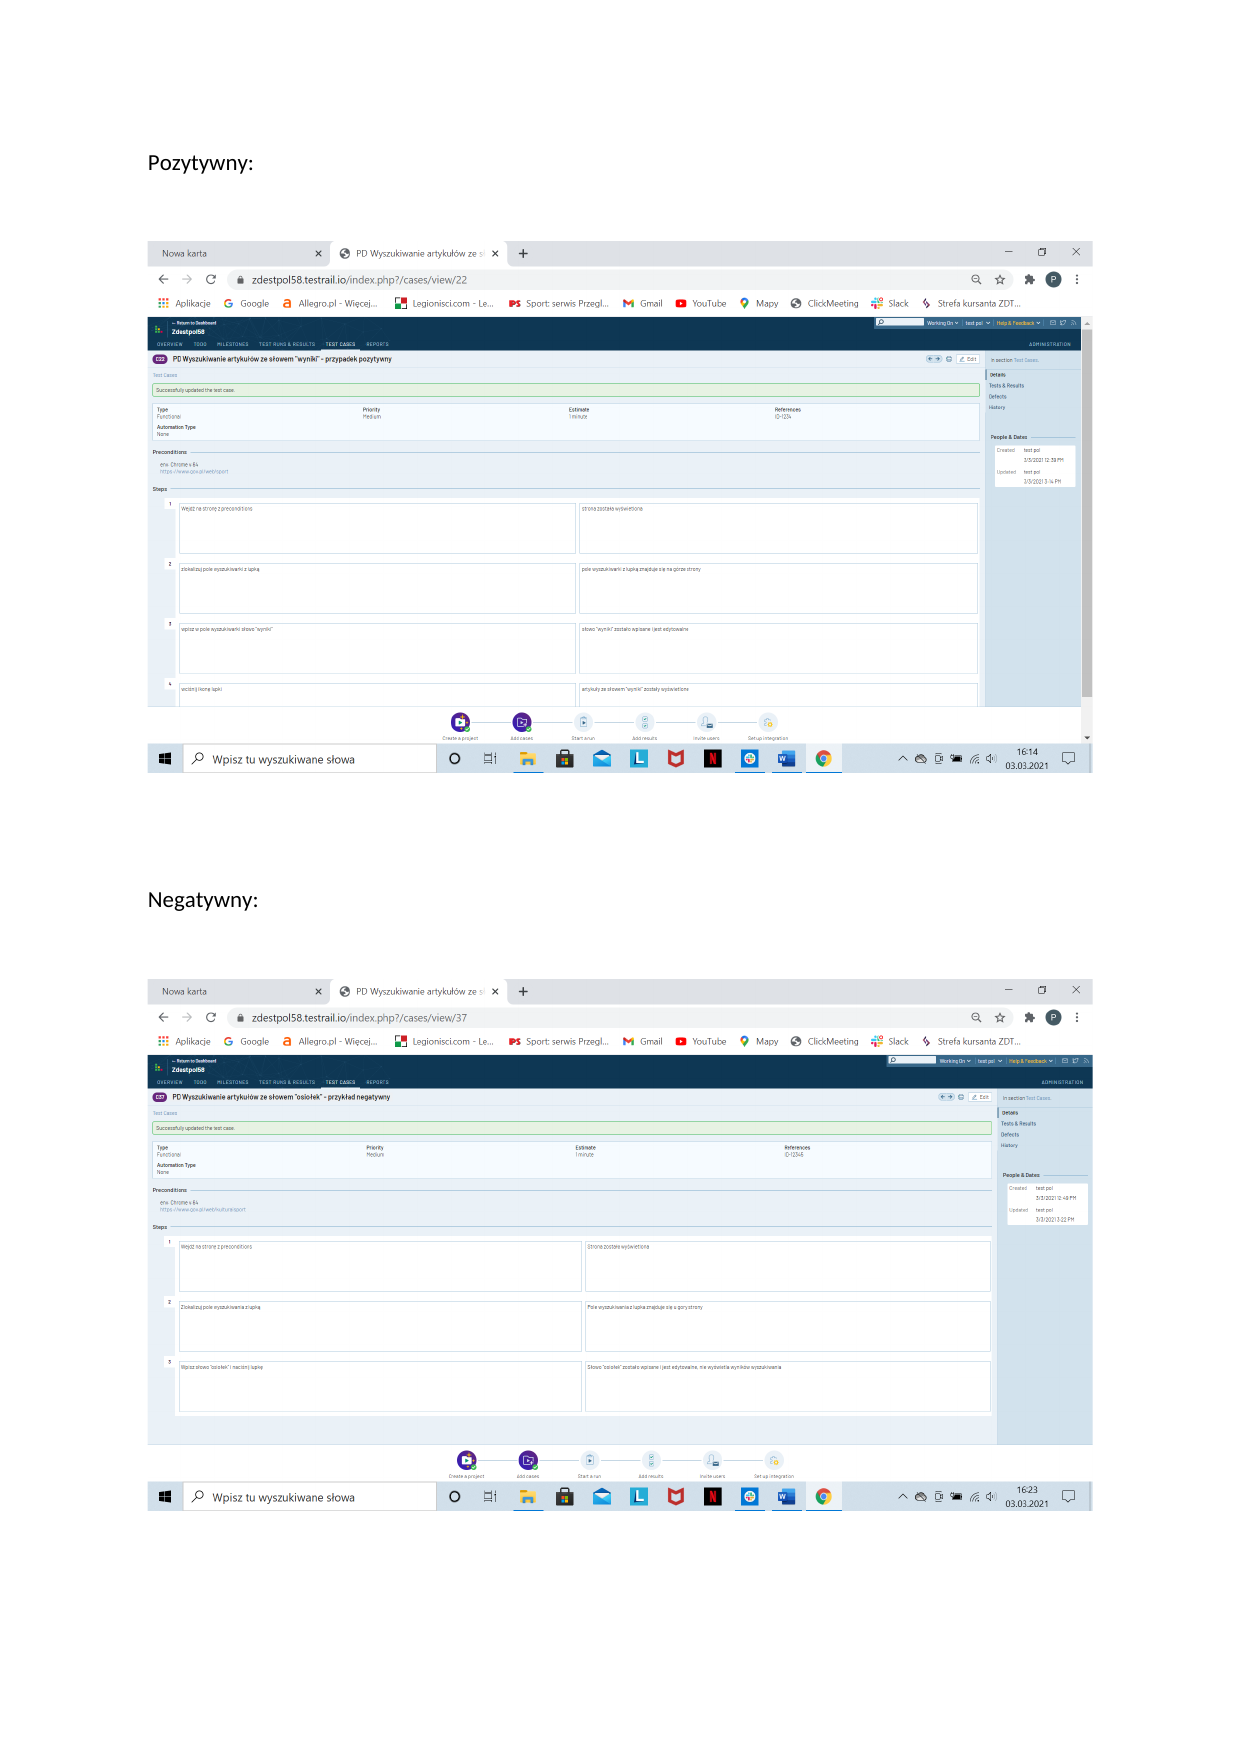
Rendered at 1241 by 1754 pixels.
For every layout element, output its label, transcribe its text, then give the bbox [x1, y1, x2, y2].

picture [147, 979, 1093, 1511]
text Pozytywny: [148, 148, 1093, 176]
picture [147, 241, 1093, 773]
text Negatywny: [148, 886, 1093, 913]
